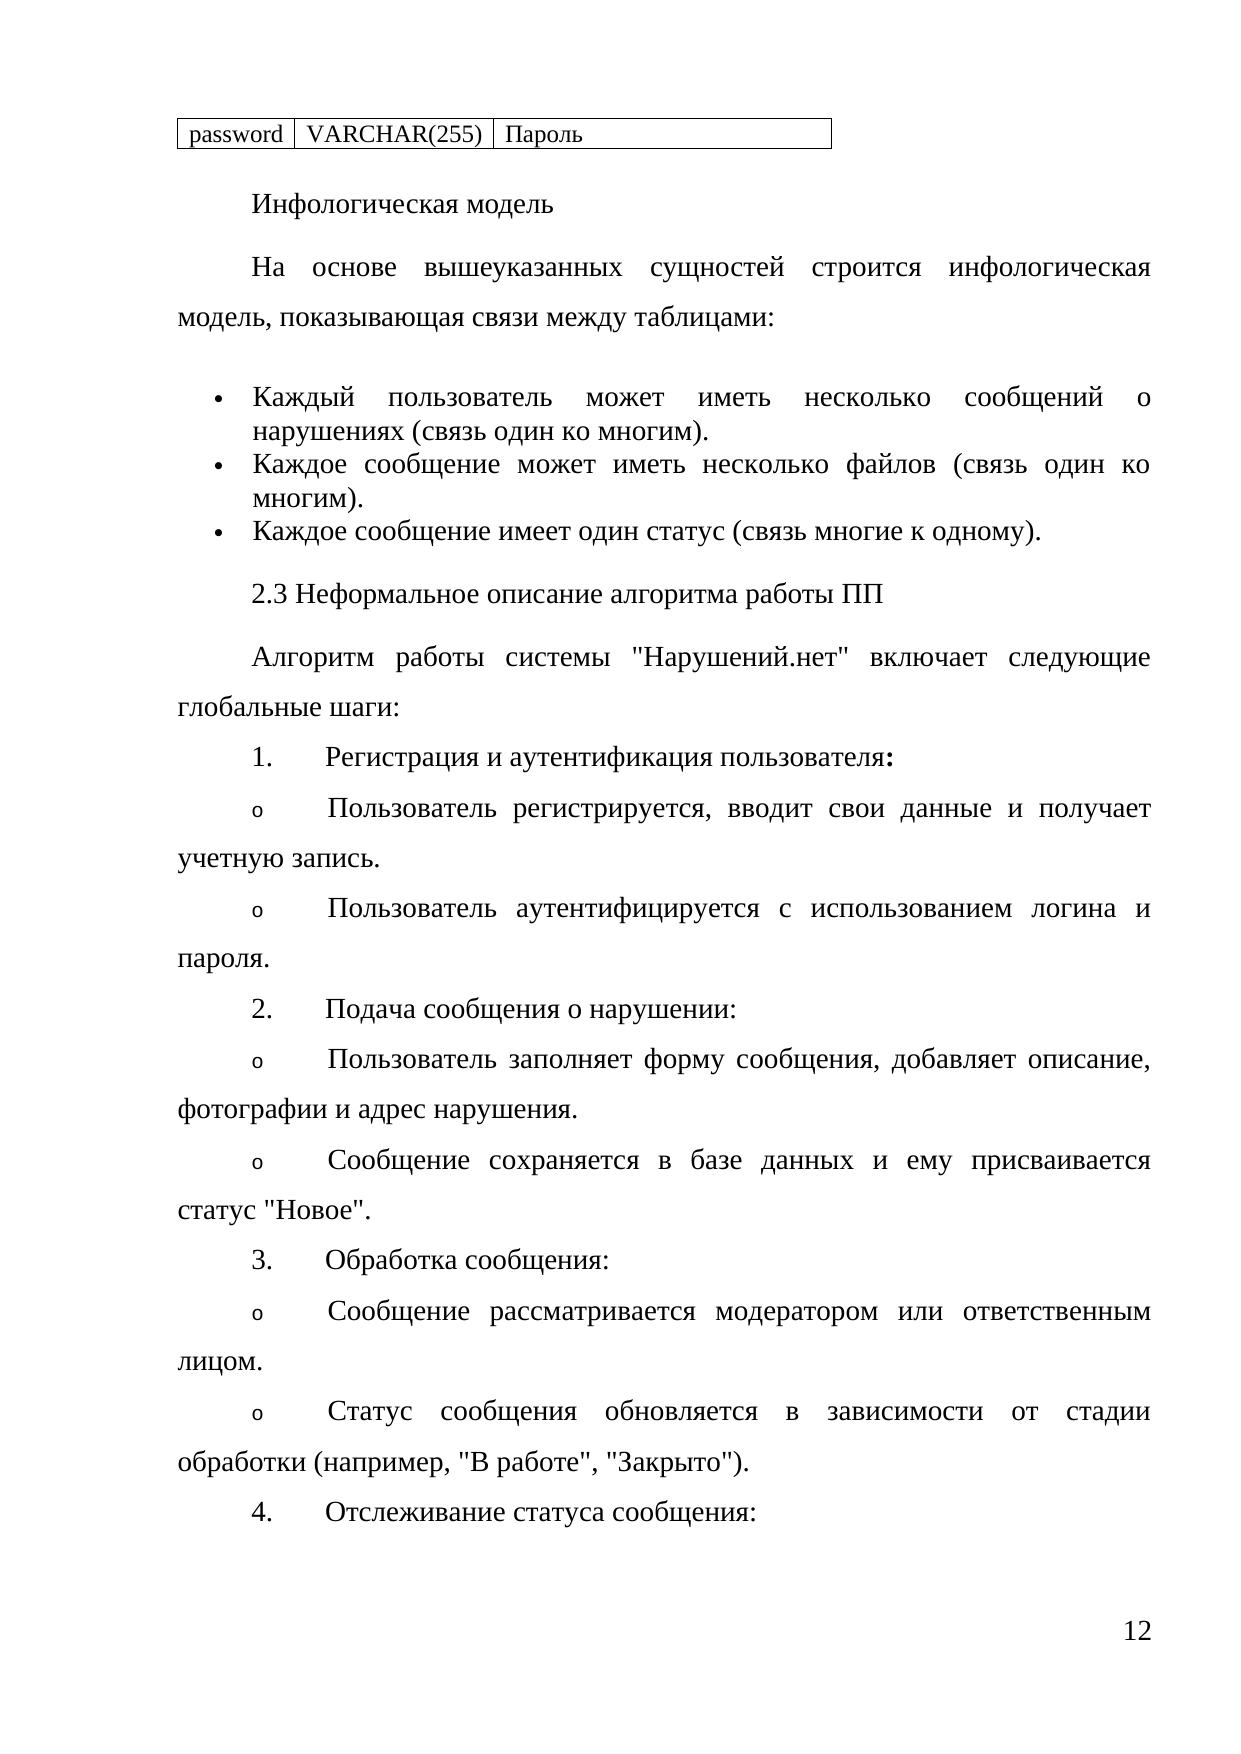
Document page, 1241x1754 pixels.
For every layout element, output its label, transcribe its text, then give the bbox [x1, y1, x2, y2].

table_cell password [178, 119, 294, 148]
table_cell VARCHAR(255) [295, 119, 493, 148]
list Подача сообщения о нарушении: [177, 991, 1152, 1024]
list Сообщение сохраняется в базе данных и ему присваивается статус "Новое". [177, 1142, 1152, 1226]
list Обработка сообщения: [177, 1242, 1152, 1276]
list Пользователь регистрируется, вводит свои данные и получает учетную запись. [177, 790, 1152, 873]
text На основе вышеуказанных сущностей строится инфологическая модель, показывающая связи между таблицами: [177, 249, 1152, 333]
text Алгоритм работы системы "Нарушений.нет" включает следующие глобальные шаги: [177, 639, 1152, 723]
subtitle 2.3 Неформальное описание алгоритма работы ПП [177, 576, 1152, 609]
list Сообщение рассматривается модератором или ответственным лицом. [177, 1293, 1152, 1377]
list Статус сообщения обновляется в зависимости от стадии обработки (например, "В работе", "Закрыто"). [177, 1393, 1152, 1477]
table_cell Пароль [494, 119, 831, 148]
list Пользователь заполняет форму сообщения, добавляет описание, фотографии и адрес нарушения. [177, 1041, 1152, 1125]
list Пользователь аутентифицируется с использованием логина и пароля. [177, 890, 1152, 974]
subtitle Инфологическая модель [177, 186, 1152, 220]
list Отслеживание статуса сообщения: [177, 1494, 1152, 1528]
list Каждое сообщение может иметь несколько файлов (связь один ко многим). [215, 446, 1152, 513]
list Каждое сообщение имеет один статус (связь многие к одному). [215, 513, 1152, 547]
list Регистрация и аутентификация пользователя: [177, 739, 1152, 773]
list Каждый пользователь может иметь несколько сообщений о нарушениях (связь один ко многим). [215, 379, 1152, 446]
